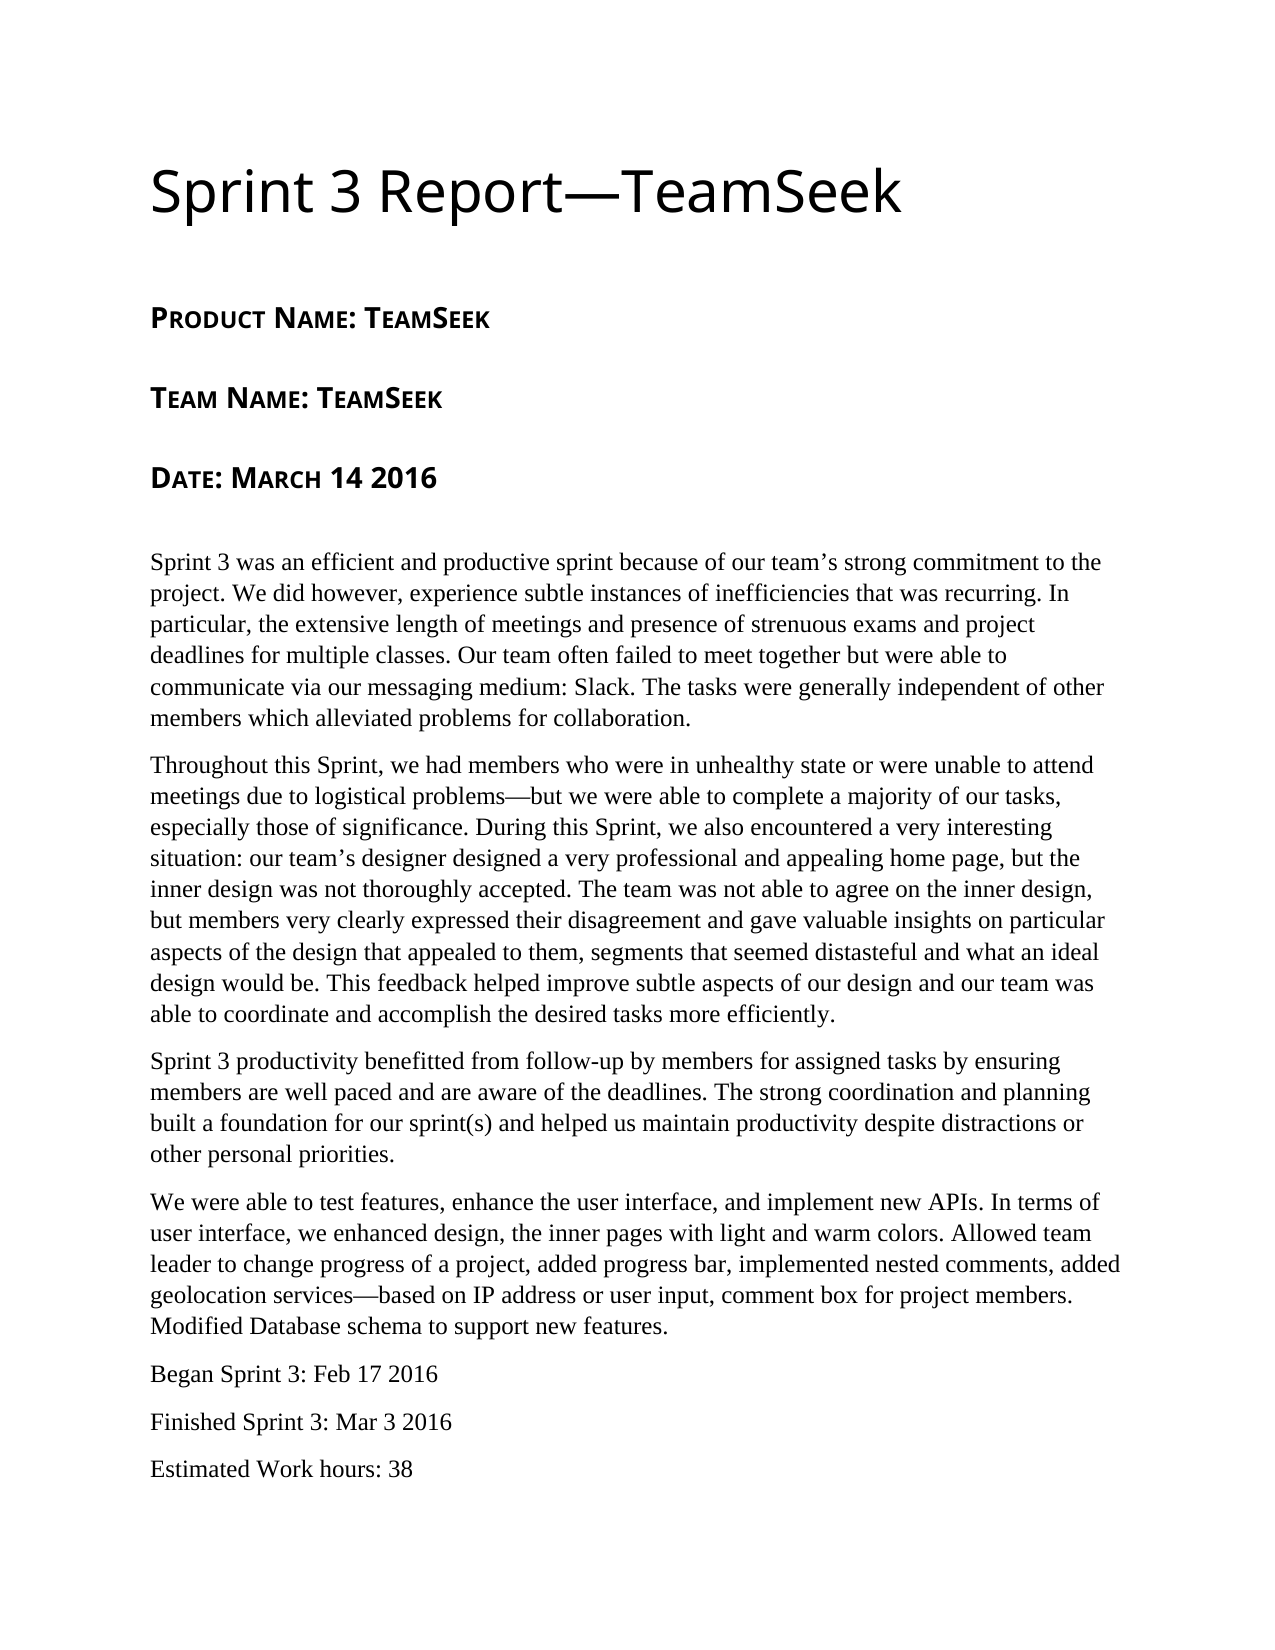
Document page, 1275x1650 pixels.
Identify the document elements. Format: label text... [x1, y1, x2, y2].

text Sprint 3 was an efficient and productive sprint because of our team’s strong commitment to the project. We did however, experience subtle instances of inefficiencies that was recurring. In particular, the extensive length of meetings and presence of strenuous exams and project deadlines for multiple classes. Our team often failed to meet together but were able to communicate via our messaging medium: Slack. The tasks were generally independent of other members which alleviated problems for collaboration. [150, 547, 1125, 731]
text Estimated Work hours: 38 [150, 1454, 1125, 1483]
subtitle Product Name: TeamSeek [150, 297, 1125, 337]
title Sprint 3 Report—TeamSeek [150, 150, 1125, 229]
text Finished Sprint 3: Mar 3 2016 [150, 1407, 1125, 1436]
text Began Sprint 3: Feb 17 2016 [150, 1359, 1125, 1388]
subtitle Date: March 14 2016 [150, 458, 1125, 497]
text Throughout this Sprint, we had members who were in unhealthy state or were unable to attend meetings due to logistical problems—but we were able to complete a majority of our tasks, especially those of significance. During this Sprint, we also encountered a very interesting situation: our team’s designer designed a very professional and appealing home page, but the inner design was not thoroughly accepted. The team was not able to agree on the inner design, but members very clearly expressed their disagreement and gave valuable insights on particular aspects of the design that appealed to them, segments that seemed distasteful and what an ideal design would be. This feedback helped improve subtle aspects of our design and our team was able to coordinate and accomplish the desired tasks more efficiently. [150, 750, 1125, 1027]
text We were able to test features, enhance the user interface, and implement new APIs. In terms of user interface, we enhanced design, the inner pages with light and warm colors. Allowed team leader to change progress of a project, added progress bar, implemented nested comments, added geolocation services—based on IP address or user input, comment box for project members. Modified Database schema to support new features. [150, 1187, 1125, 1340]
subtitle Team Name: TeamSeek [150, 377, 1125, 417]
text Sprint 3 productivity benefitted from follow-up by members for assigned tasks by ensuring members are well paced and are aware of the deadlines. The strong coordination and planning built a foundation for our sprint(s) and helped us maintain productivity despite distractions or other personal priorities. [150, 1046, 1125, 1168]
